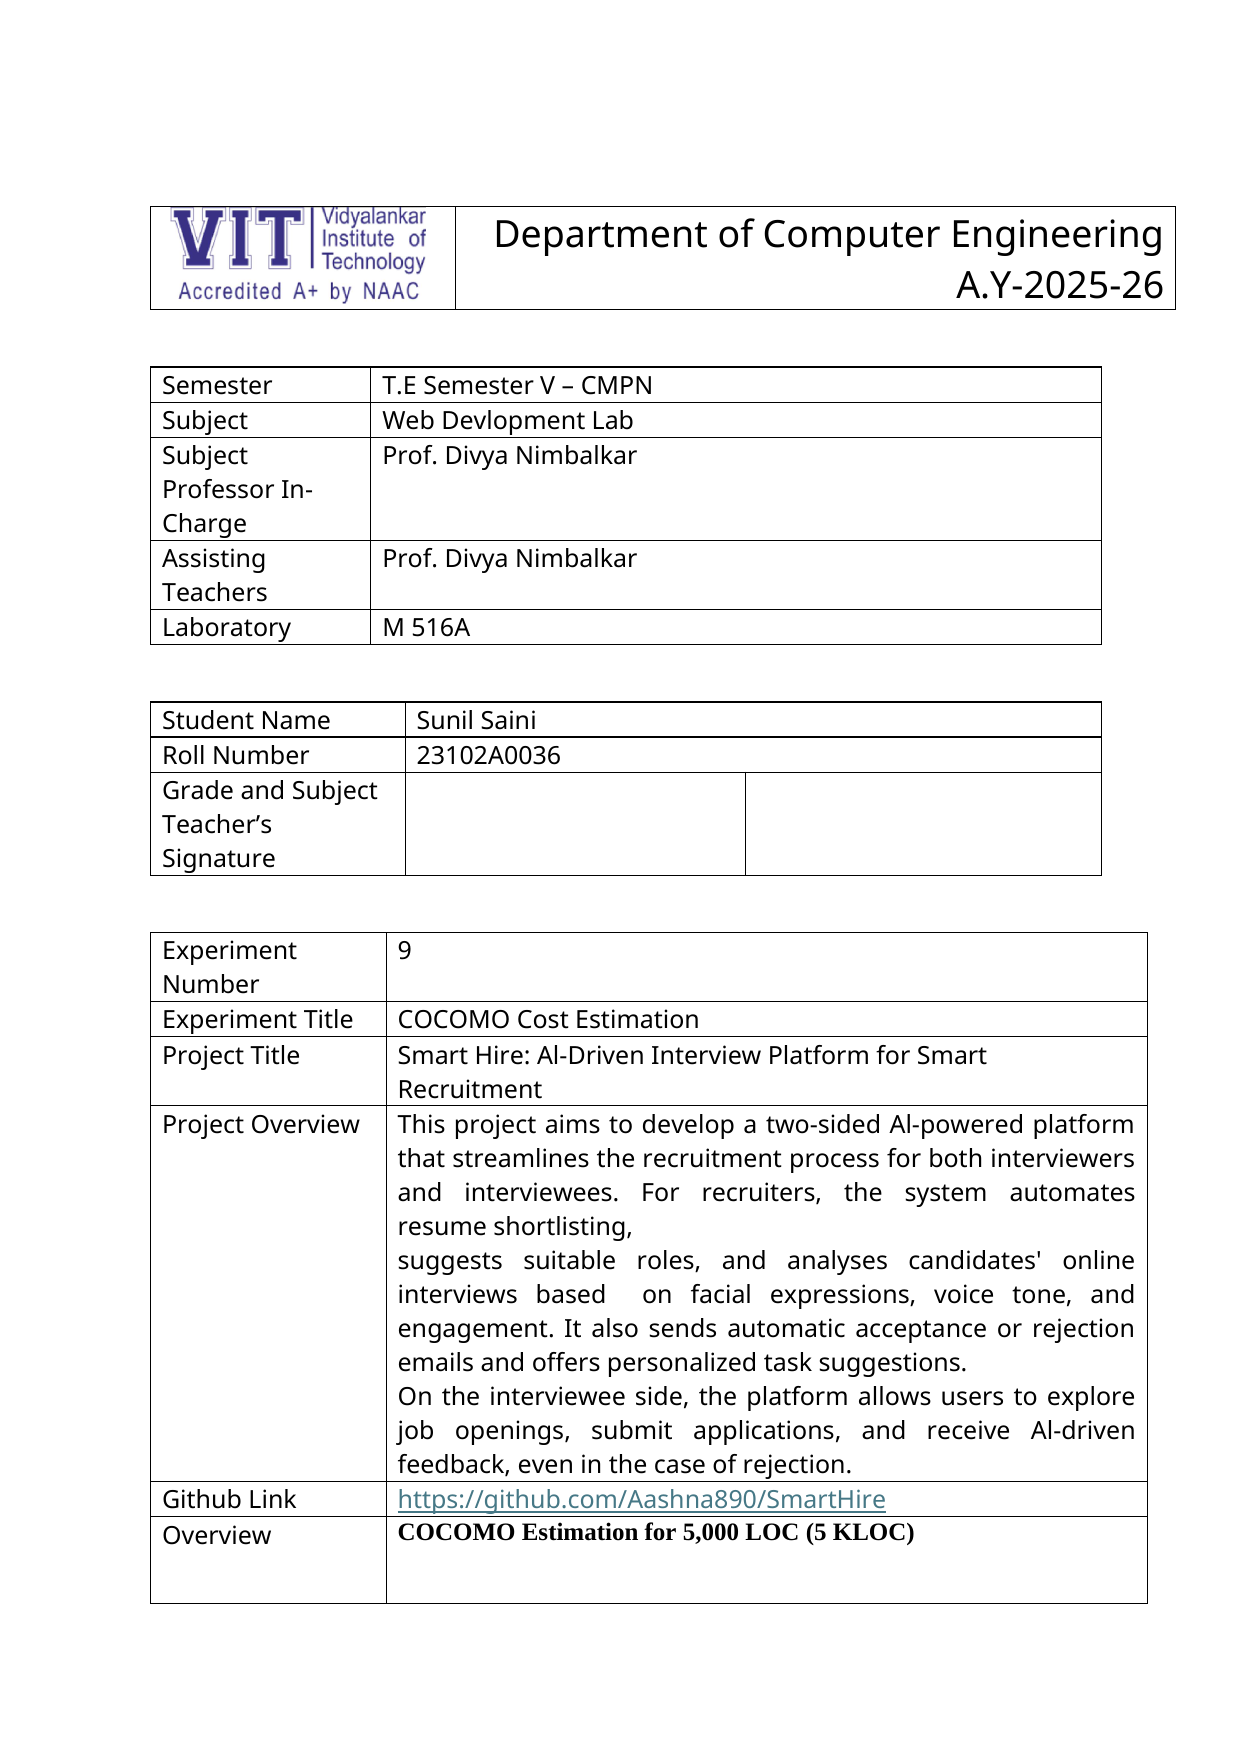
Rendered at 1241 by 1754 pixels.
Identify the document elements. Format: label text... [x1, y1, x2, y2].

table_cell Assisting Teachers [151, 541, 370, 609]
table_cell Grade and Subject Teacher’s Signature [151, 773, 405, 875]
table_cell Web Devlopment Lab [371, 403, 1101, 437]
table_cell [387, 1517, 1147, 1603]
table_cell [746, 773, 1101, 875]
table_header Student Name [151, 703, 405, 736]
table_cell Github Link [151, 1482, 386, 1516]
table_cell https://github.com/Aashna890/SmartHire [387, 1482, 1147, 1516]
table_cell This project aims to develop a two-sided Al-powered platform that streamlines the recruitment process for both interviewers and interviewees. For recruiters, the system automates resume shortlisting, suggests suitable roles, and analyses candidates' online interviews based on facial expressions, voice tone, and engagement. It also sends automatic acceptance or rejection emails and offers personalized task suggestions. On the interviewee side, the platform allows users to explore job openings, submit applications, and receive Al-driven feedback, even in the case of rejection. [387, 1106, 1147, 1481]
table_header Semester [151, 368, 370, 402]
table_cell Subject Professor In-Charge [151, 438, 370, 540]
table_cell Laboratory [151, 610, 370, 644]
table_header Sunil Saini [406, 703, 1101, 736]
table_cell COCOMO Cost Estimation [387, 1002, 1147, 1036]
table_cell [406, 773, 745, 875]
table_cell 23102A0036 [406, 738, 1101, 772]
picture [161, 207, 434, 308]
table_cell Prof. Divya Nimbalkar [371, 541, 1101, 609]
table_header [151, 207, 455, 309]
table_header T.E Semester V – CMPN [371, 368, 1101, 402]
table_header 9 [387, 933, 1147, 1001]
table_header Department of Computer Engineering A.Y-2025-26 [456, 207, 1175, 309]
table_cell Project Overview [151, 1106, 386, 1481]
table_cell Experiment Title [151, 1002, 386, 1036]
table_cell M 516A [371, 610, 1101, 644]
table_cell Smart Hire: Al-Driven Interview Platform for Smart Recruitment [387, 1037, 1147, 1105]
table_cell Prof. Divya Nimbalkar [371, 438, 1101, 540]
table_header Experiment Number [151, 933, 386, 1001]
table_cell Subject [151, 403, 370, 437]
table_cell Overview [151, 1517, 386, 1603]
table_cell Roll Number [151, 738, 405, 772]
table_cell Project Title [151, 1037, 386, 1105]
